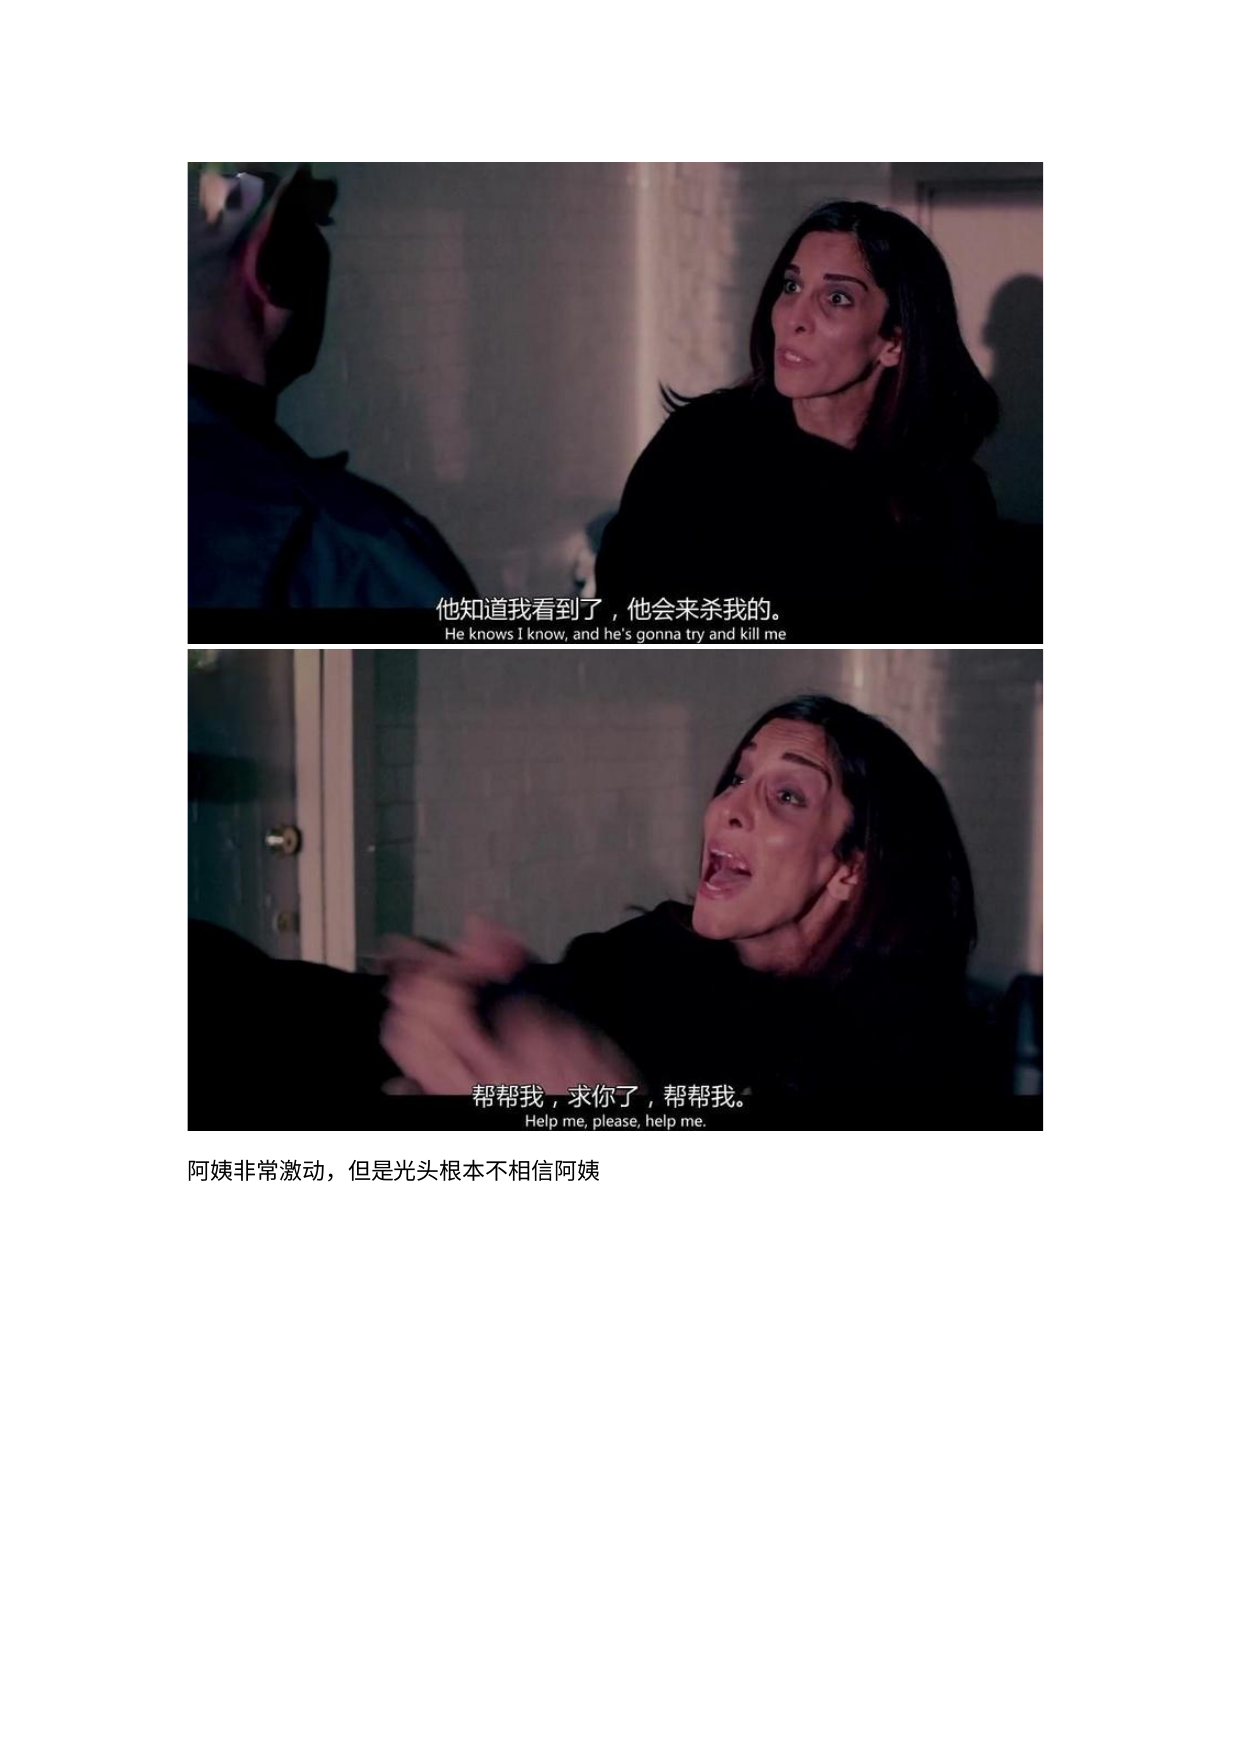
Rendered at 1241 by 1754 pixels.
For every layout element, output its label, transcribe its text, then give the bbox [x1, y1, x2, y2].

picture [187, 649, 1044, 1131]
text 阿姨非常激动，但是光头根本不相信阿姨 [187, 1137, 1053, 1202]
picture [187, 162, 1044, 644]
